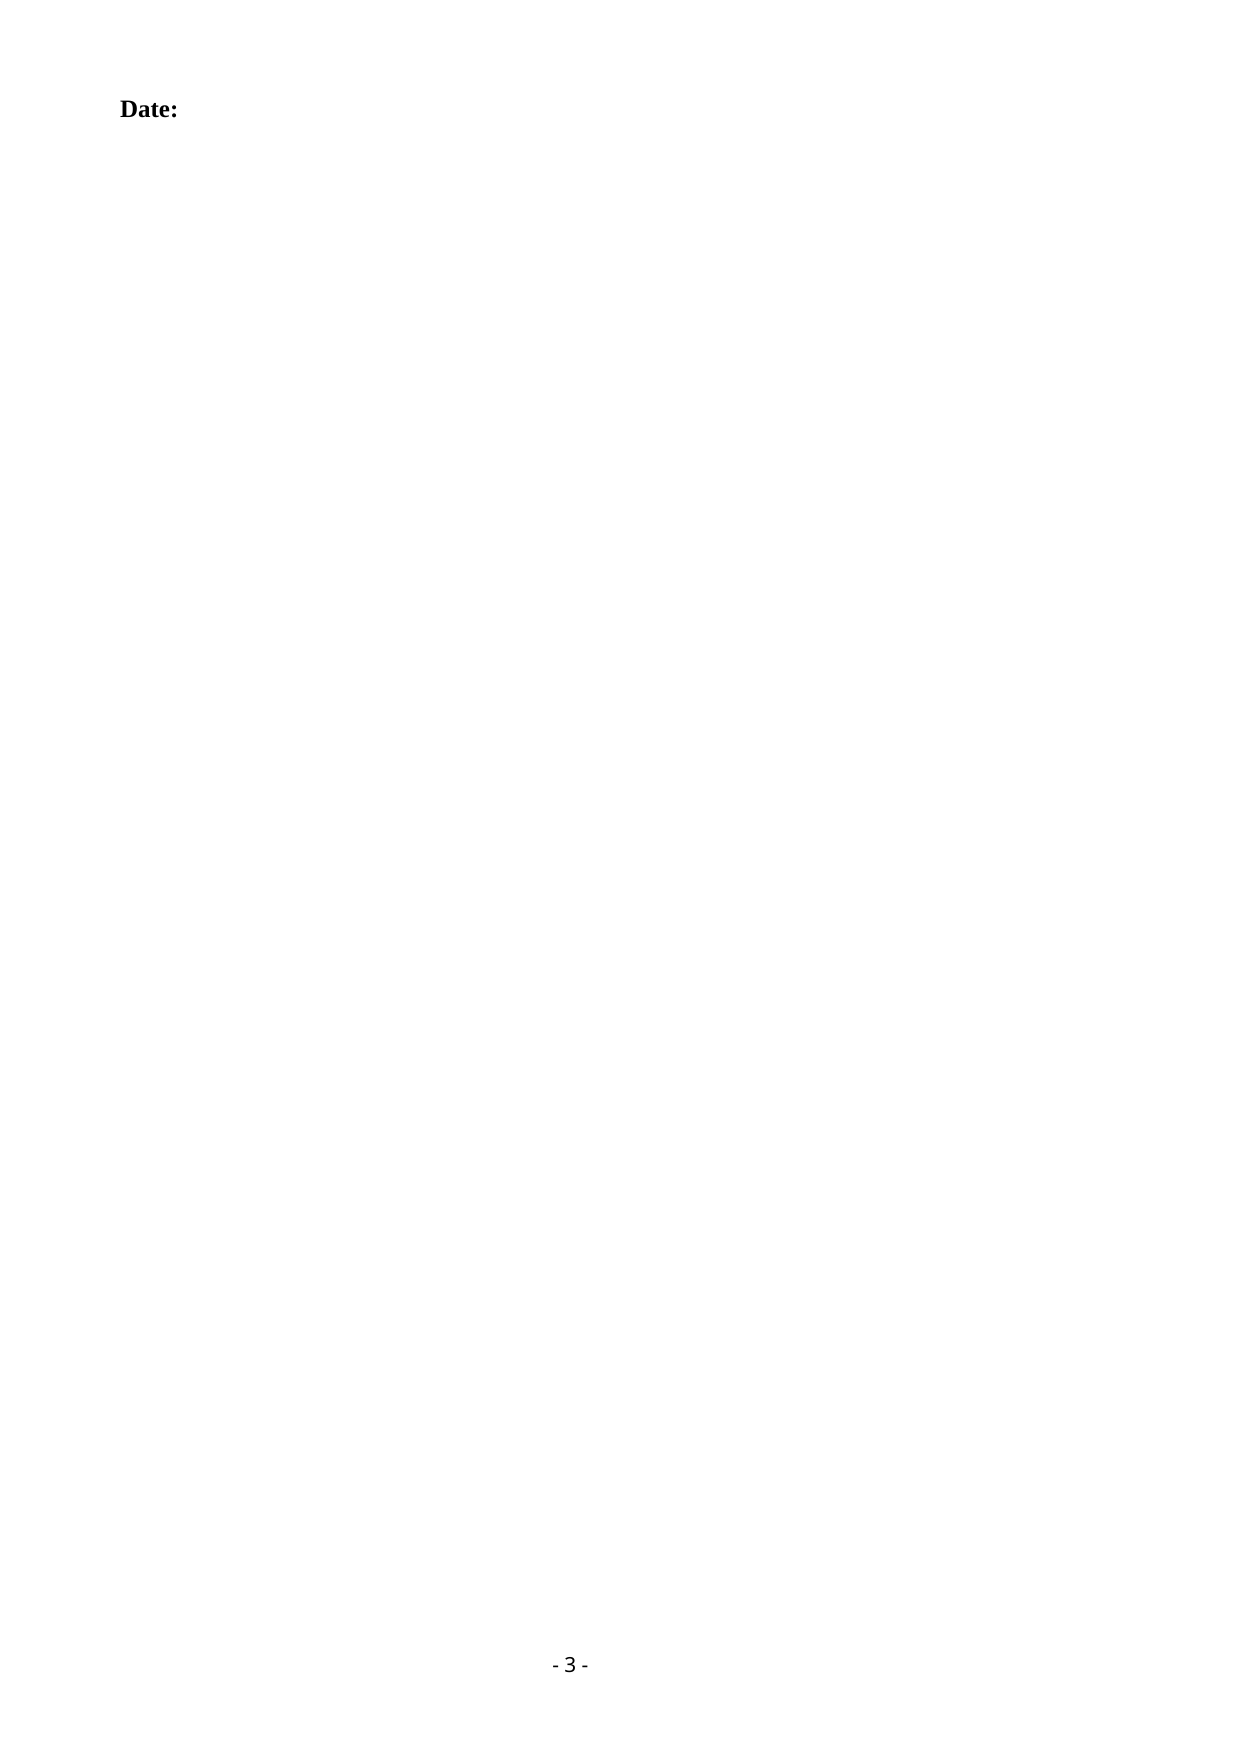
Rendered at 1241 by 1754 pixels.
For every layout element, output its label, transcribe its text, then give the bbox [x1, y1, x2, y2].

text Date: [120, 94, 1120, 122]
